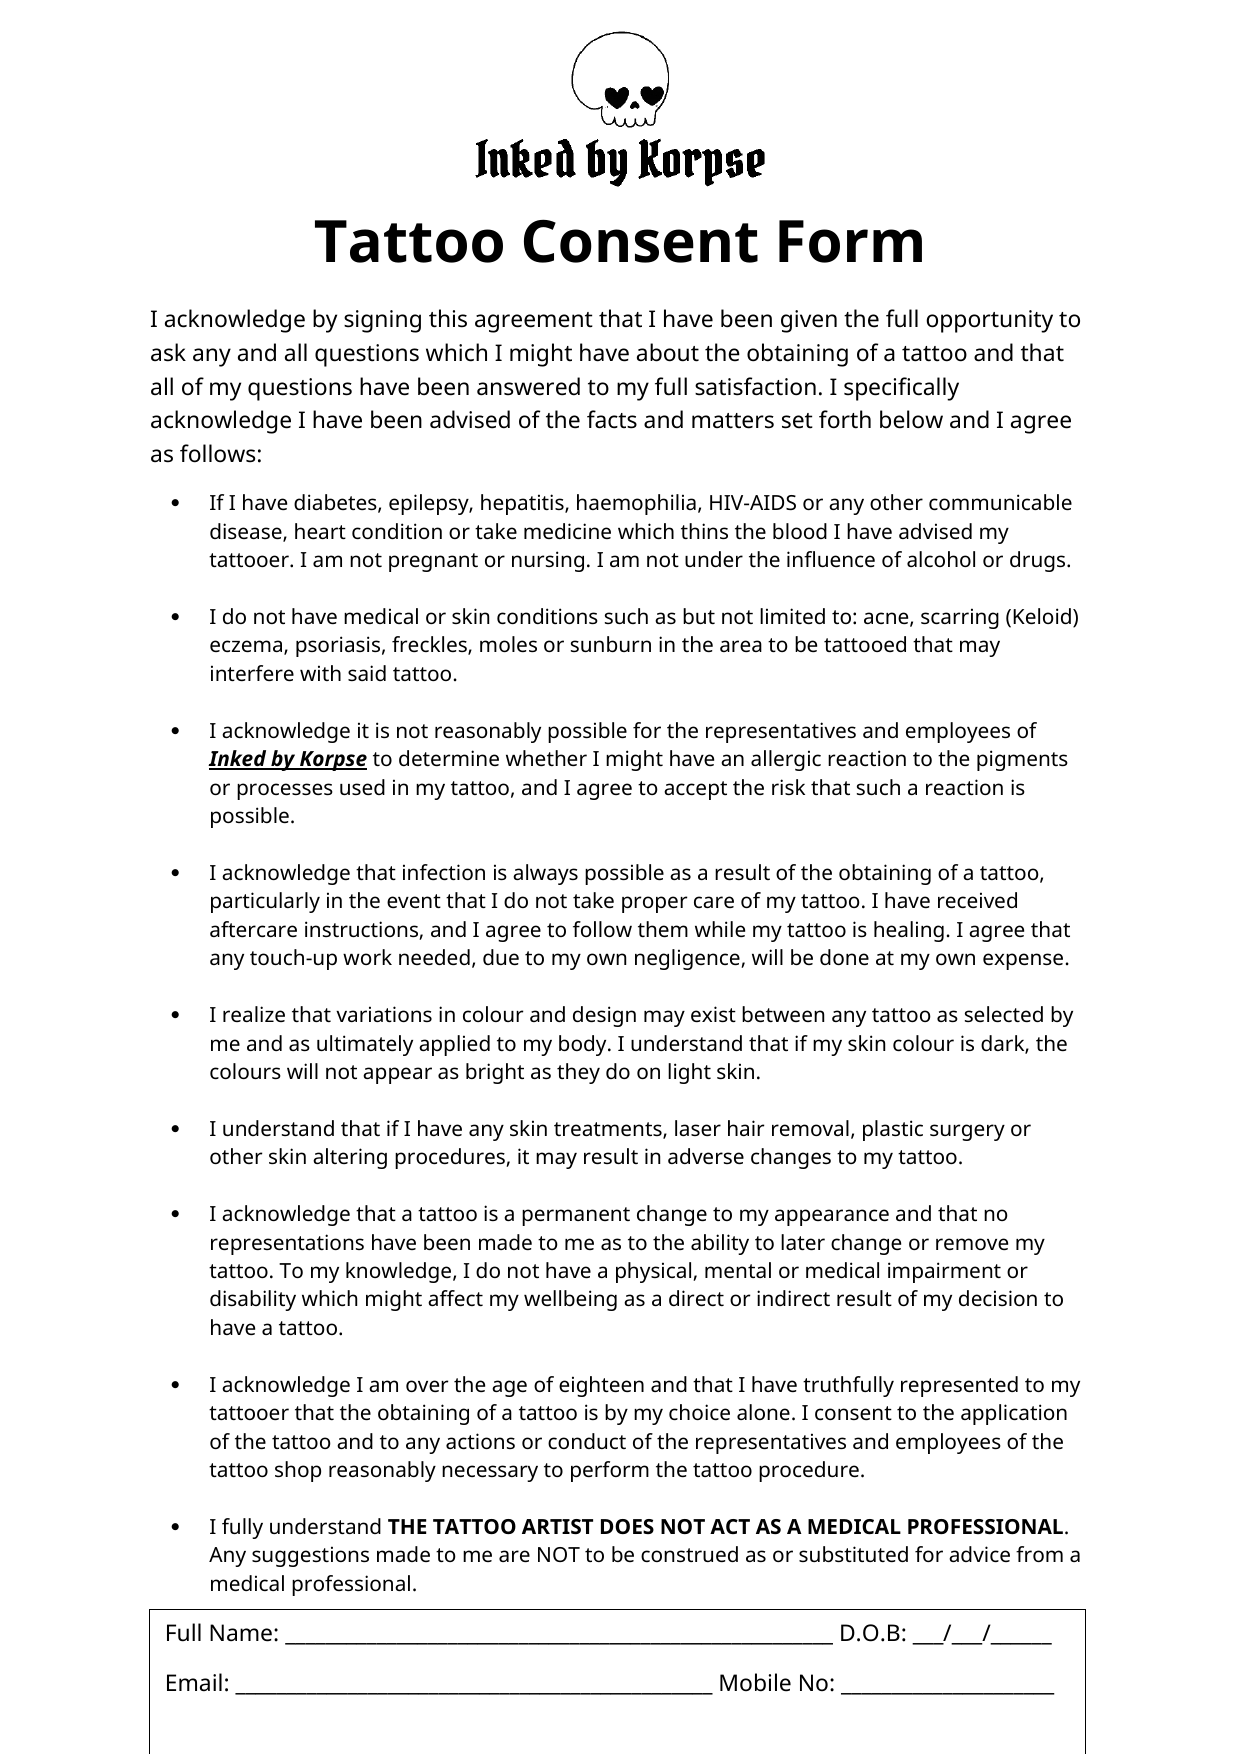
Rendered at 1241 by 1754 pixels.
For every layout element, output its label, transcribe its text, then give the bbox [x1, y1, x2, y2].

list If I have diabetes, epilepsy, hepatitis, haemophilia, HIV-AIDS or any other communicable disease, heart condition or take medicine which thins the blood I have advised my tattooer. I am not pregnant or nursing. I am not under the influence of alcohol or drugs. [172, 488, 1090, 574]
picture [424, 12, 816, 200]
list I understand that if I have any skin treatments, laser hair removal, plastic surgery or other skin altering procedures, it may result in adverse changes to my tattoo. [172, 1114, 1090, 1171]
list I acknowledge that a tattoo is a permanent change to my appearance and that no representations have been made to me as to the ability to later change or remove my tattoo. To my knowledge, I do not have a physical, mental or medical impairment or disability which might affect my wellbeing as a direct or indirect result of my decision to have a tattoo. [172, 1199, 1090, 1341]
text I acknowledge by signing this agreement that I have been given the full opportunity to ask any and all questions which I might have about the obtaining of a tattoo and that all of my questions have been answered to my full satisfaction. I specifically acknowledge I have been advised of the facts and matters set forth below and I agree as follows: [150, 303, 1090, 469]
list I do not have medical or skin conditions such as but not limited to: acne, scarring (Keloid) eczema, psoriasis, freckles, moles or sunburn in the area to be tattooed that may interfere with said tattoo. [172, 602, 1090, 687]
list I acknowledge I am over the age of eighteen and that I have truthfully represented to my tattooer that the obtaining of a tattoo is by my choice alone. I consent to the application of the tattoo and to any actions or conduct of the representatives and employees of the tattoo shop reasonably necessary to perform the tattoo procedure. [172, 1370, 1090, 1484]
list I acknowledge it is not reasonably possible for the representatives and employees of Inked by Korpse to determine whether I might have an allergic reaction to the pigments or processes used in my tattoo, and I agree to accept the risk that such a reaction is possible. [172, 716, 1090, 829]
list I fully understand THE TATTOO ARTIST DOES NOT ACT AS A MEDICAL PROFESSIONAL. Any suggestions made to me are NOT to be construed as or substituted for advice from a medical professional. [172, 1512, 1090, 1597]
list I realize that variations in colour and design may exist between any tattoo as selected by me and as ultimately applied to my body. I understand that if my skin colour is dark, the colours will not appear as bright as they do on light skin. [172, 1000, 1090, 1086]
list I acknowledge that infection is always possible as a result of the obtaining of a tattoo, particularly in the event that I do not take proper care of my tattoo. I have received aftercare instructions, and I agree to follow them while my tattoo is healing. I agree that any touch-up work needed, due to my own negligence, will be done at my own expense. [172, 858, 1090, 972]
text Tattoo Consent Form [150, 200, 1090, 280]
